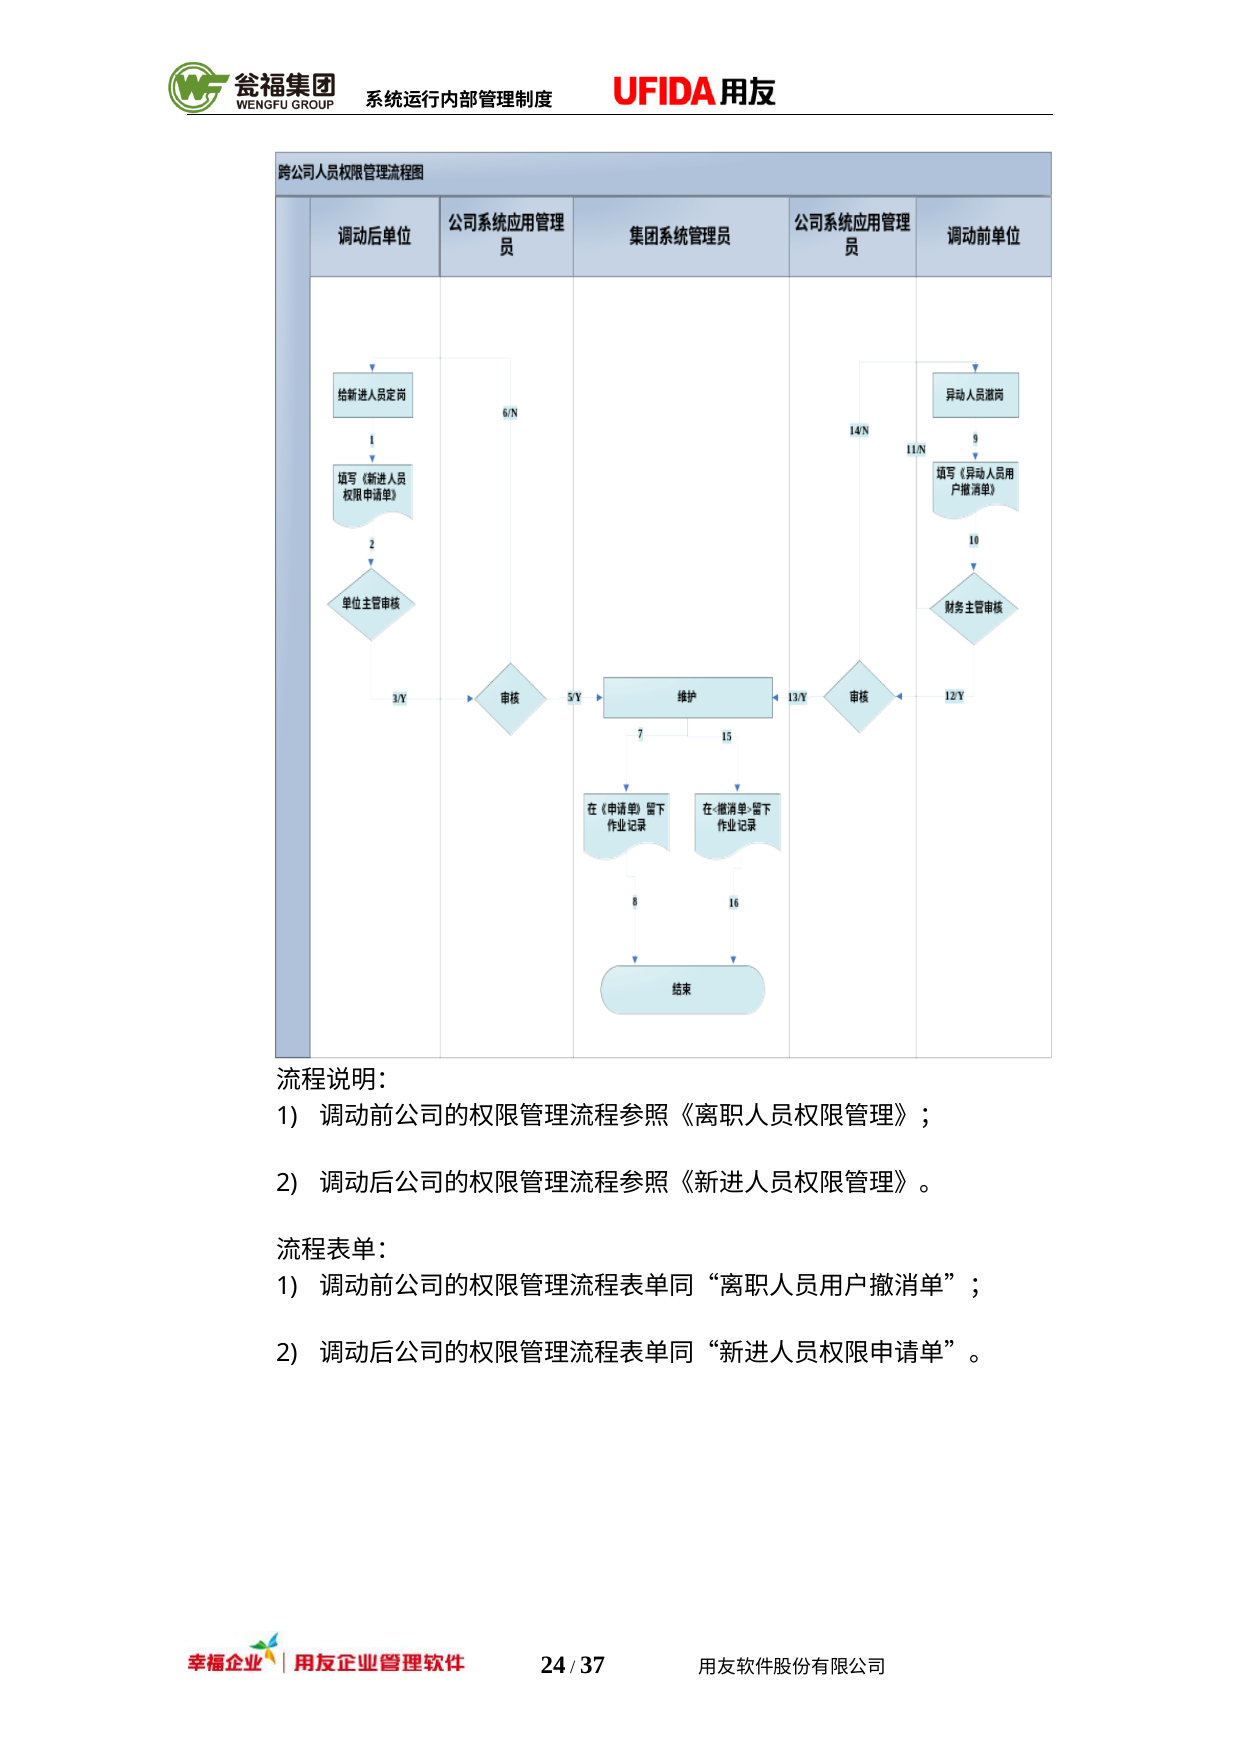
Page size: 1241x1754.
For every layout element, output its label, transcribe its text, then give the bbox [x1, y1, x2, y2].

picture [612, 75, 777, 107]
list 调动前公司的权限管理流程参照《离职人员权限管理》； [276, 1096, 1053, 1132]
list 调动后公司的权限管理流程参照《新进人员权限管理》。 [276, 1162, 1053, 1199]
list 调动前公司的权限管理流程表单同“离职人员用户撤消单”； [276, 1266, 1053, 1302]
text 流程表单： [276, 1229, 1053, 1266]
text 流程说明： [276, 1059, 1053, 1096]
list 调动后公司的权限管理流程表单同“新进人员权限申请单”。 [276, 1332, 1053, 1369]
picture [166, 60, 337, 114]
picture [187, 1631, 466, 1674]
